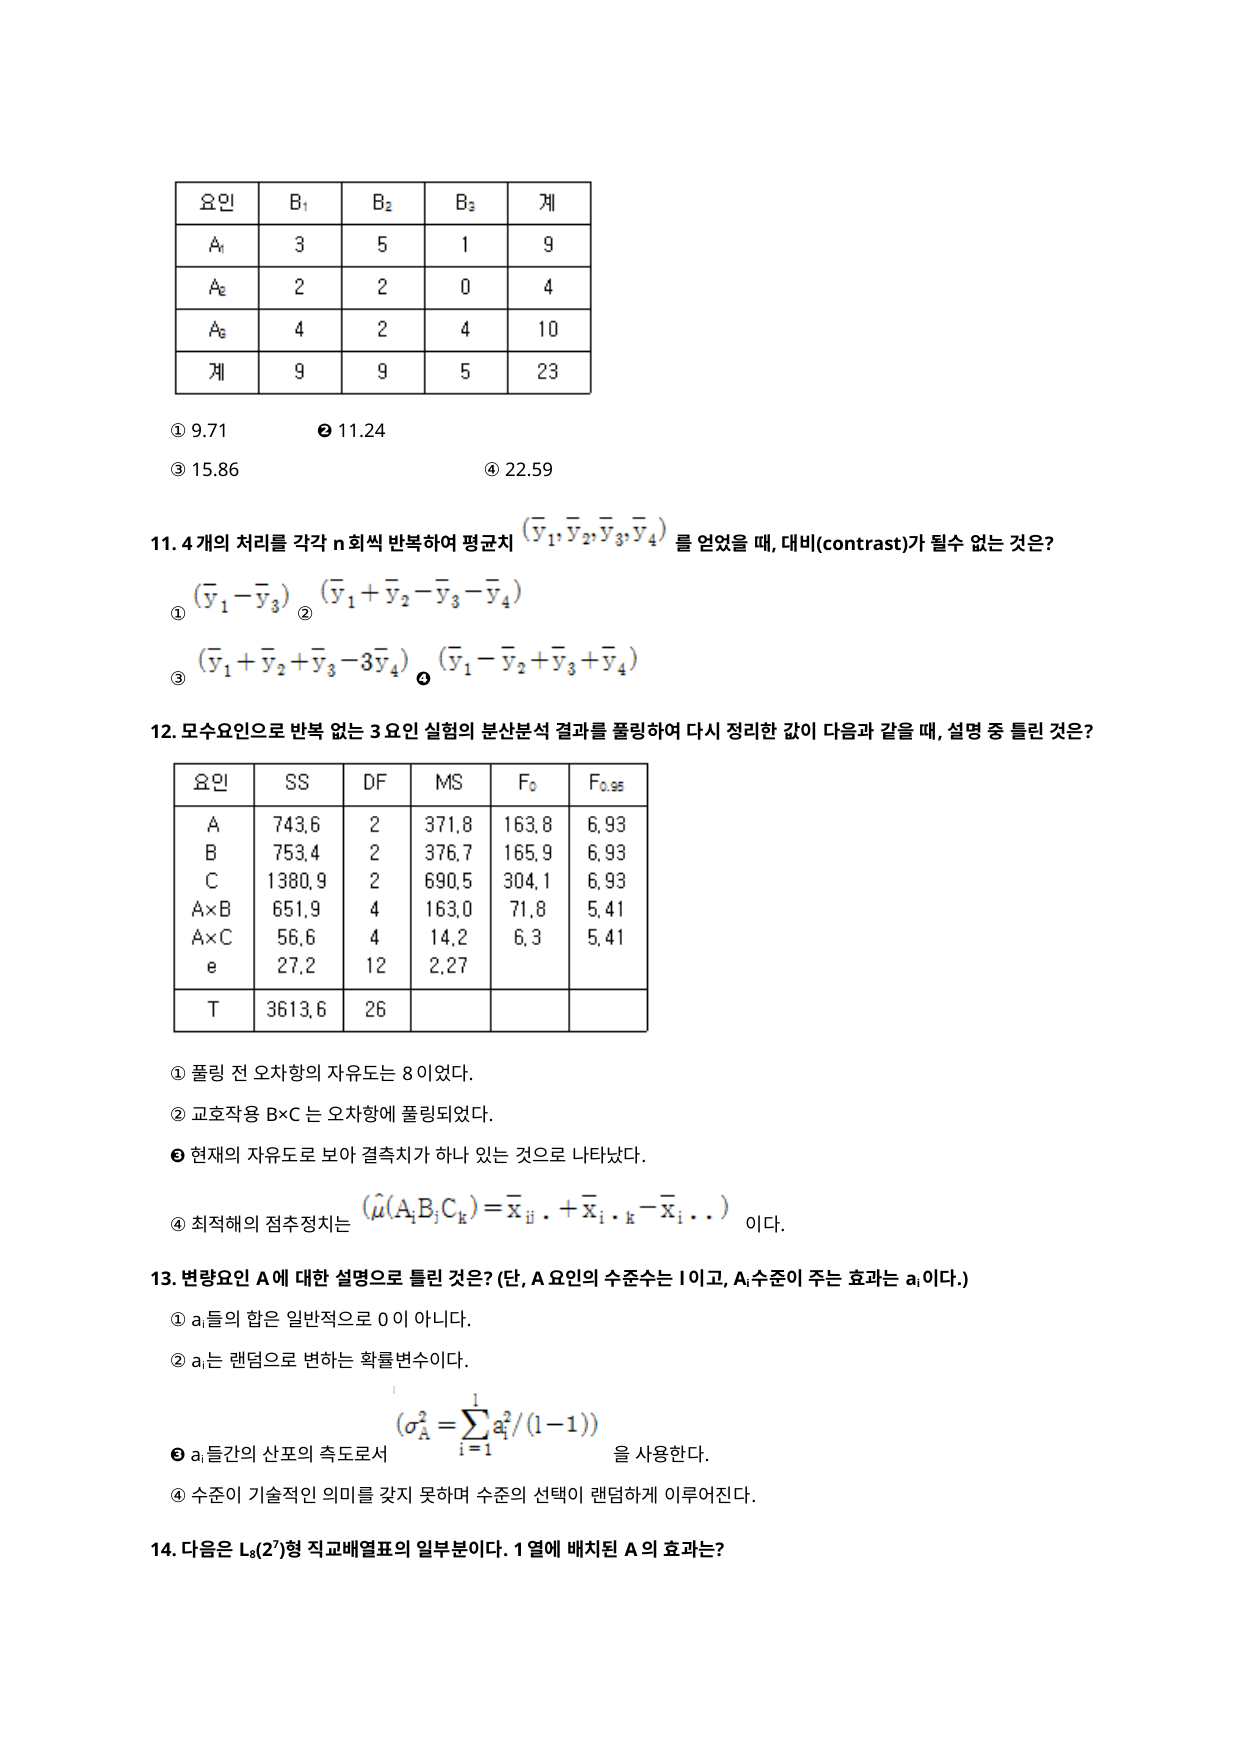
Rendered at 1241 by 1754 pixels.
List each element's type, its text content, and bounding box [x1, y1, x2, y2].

text 12. 모수요인으로 반복 없는 3요인 실험의 분산분석 결과를 풀링하여 다시 정리한 값이 다음과 같을 때, 설명 중 틀린 것은? [150, 717, 1090, 744]
text ② ai는 랜덤으로 변하는 확률변수이다. [150, 1345, 1090, 1373]
text ① 9.71 ❷ 11.24 [150, 417, 1090, 442]
picture [318, 570, 523, 621]
text ② 교호작용 B×C 는 오차항에 풀링되었다. [150, 1099, 1090, 1127]
picture [191, 639, 410, 685]
text ③ 15.86 ④ 22.59 [150, 456, 1090, 482]
text ① 풀링 전 오차항의 자유도는 8이었다. [150, 1058, 1090, 1086]
text ❸ 현재의 자유도로 보아 결측치가 하나 있는 것으로 나타났다. [150, 1140, 1090, 1167]
text 13. 변량요인 A에 대한 설명으로 틀린 것은? (단, A요인의 수준수는 l이고, Ai수준이 주는 효과는 ai이다.) [150, 1263, 1090, 1291]
text 14. 다음은 L8(27)형 직교배열표의 일부분이다. 1열에 배치된 A의 효과는? [150, 1534, 1090, 1562]
picture [169, 177, 595, 398]
text 11. 4개의 처리를 각각 n회씩 반복하여 평균치 를 얻었을 때, 대비(contrast)가 될수 없는 것은? [150, 508, 1090, 556]
picture [191, 576, 292, 621]
picture [392, 1386, 607, 1462]
picture [356, 1181, 736, 1232]
text ④ 수준이 기술적인 의미를 갖지 못하며 수준의 선택이 랜덤하게 이루어진다. [150, 1481, 1090, 1508]
picture [518, 508, 669, 551]
text ① ai들의 합은 일반적으로 0이 아니다. [150, 1304, 1090, 1332]
picture [169, 757, 658, 1039]
picture [436, 639, 640, 685]
text ❸ ai들간의 산포의 측도로서 을 사용한다. [150, 1386, 1090, 1467]
